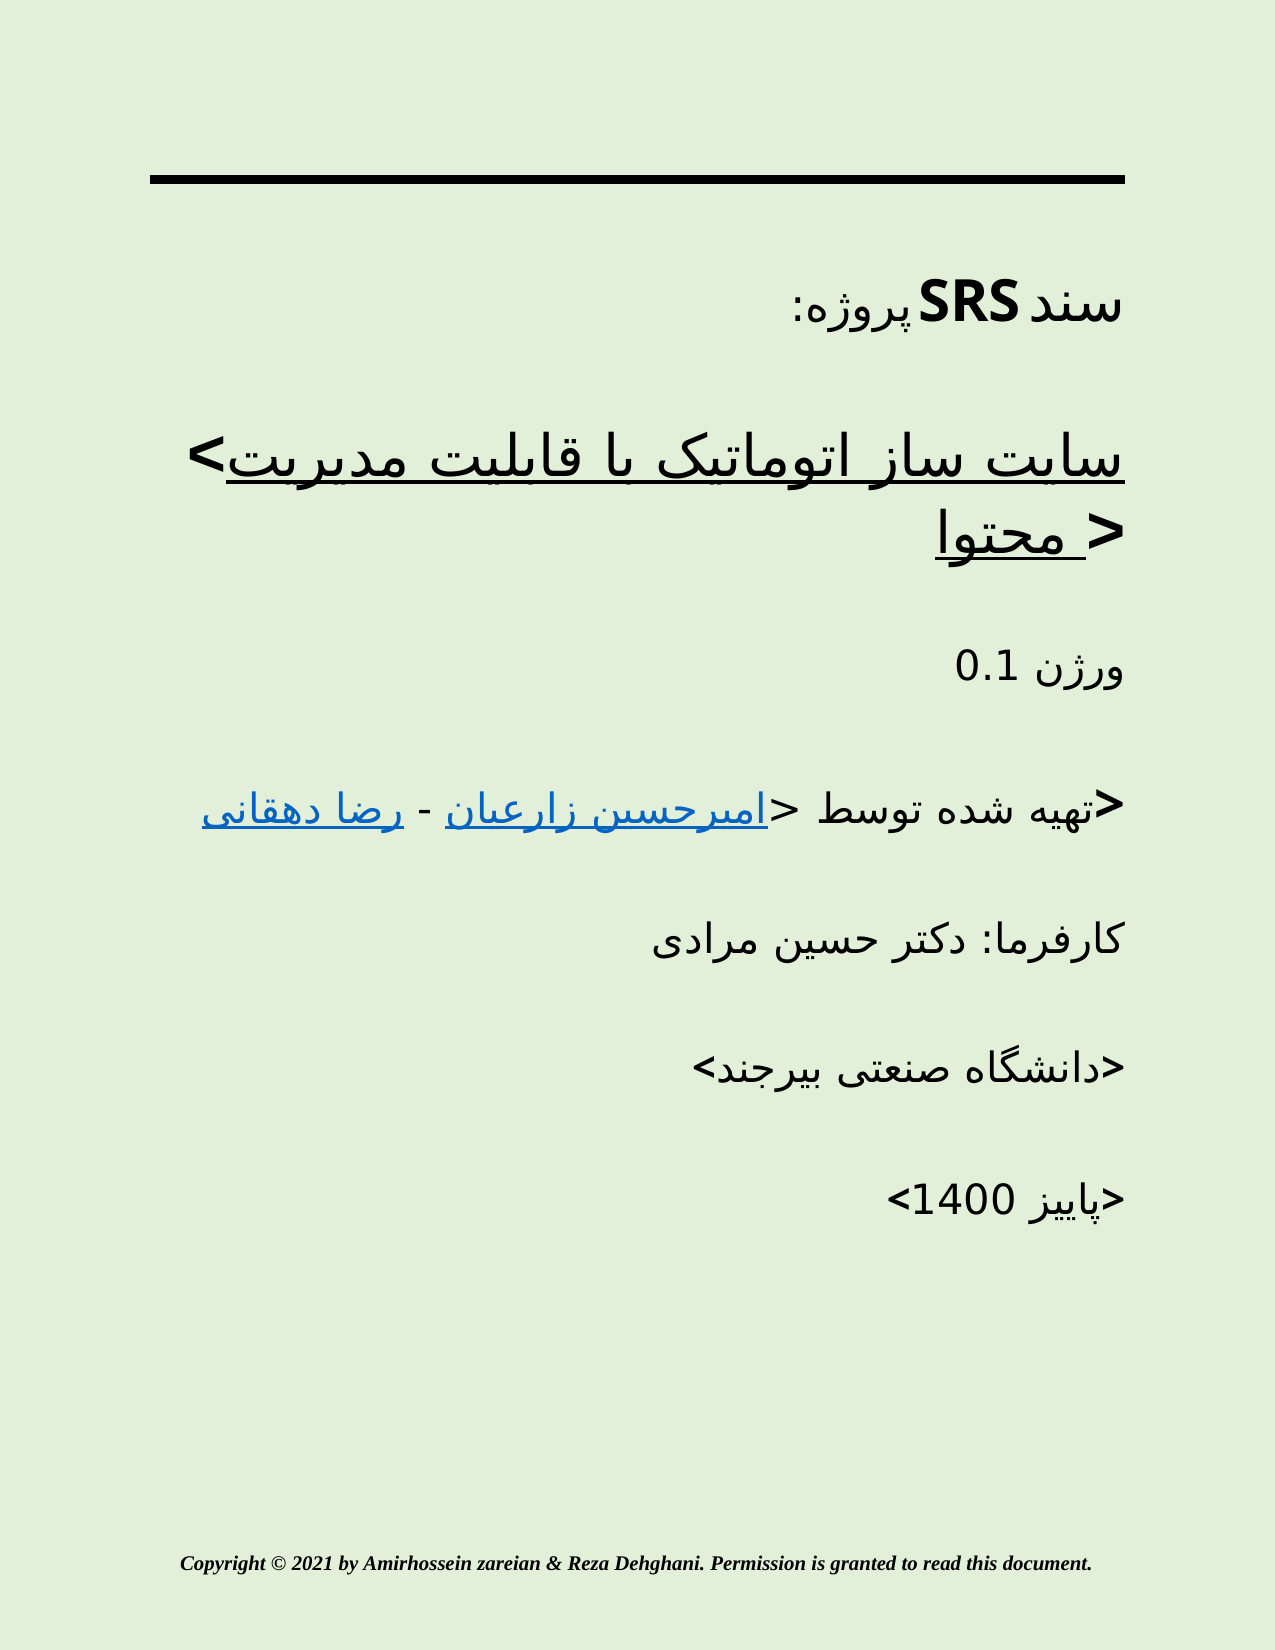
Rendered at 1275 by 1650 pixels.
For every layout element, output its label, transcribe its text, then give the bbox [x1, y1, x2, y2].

title سند SRS پروژه: [150, 259, 1125, 339]
text <دانشگاه صنعتی بیرجند> [150, 1038, 1125, 1095]
title <سایت ساز اتوماتیک با قابلیت مدیریت محتوا > [150, 414, 1125, 567]
text کارفرما: دکتر حسین مرادی [150, 914, 1125, 963]
text ورژن 0.1 [150, 642, 1125, 691]
text تهیه شده توسط <امیرحسین زارعیان - رضا دهقانی> [150, 766, 1125, 839]
text <پاییز 1400> [150, 1170, 1125, 1227]
